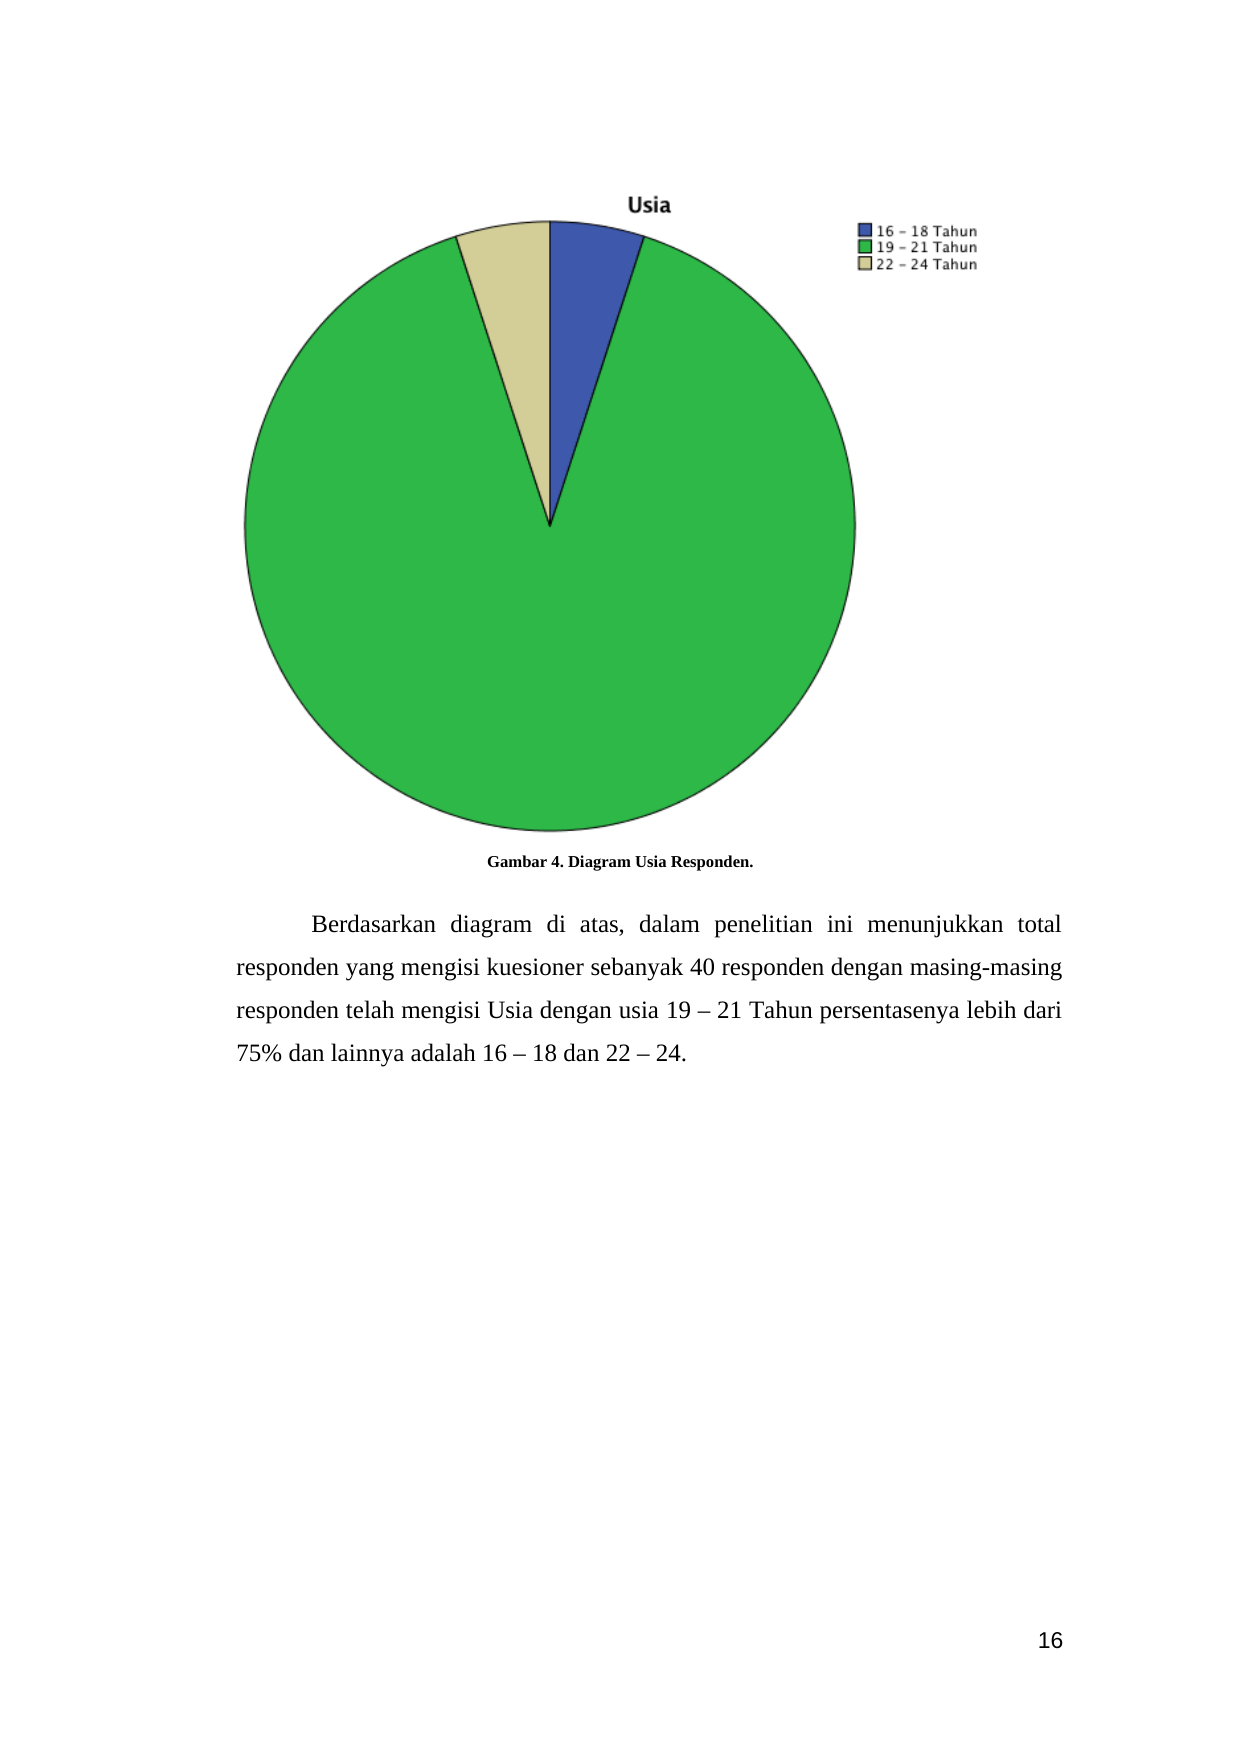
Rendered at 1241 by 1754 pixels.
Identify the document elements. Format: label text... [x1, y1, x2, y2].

picture [236, 177, 1063, 839]
text Berdasarkan diagram di atas, dalam penelitian ini menunjukkan total responden yang mengisi kuesioner sebanyak 40 responden dengan masing-masing responden telah mengisi Usia dengan usia 19 – 21 Tahun persentasenya lebih dari 75% dan lainnya adalah 16 – 18 dan 22 – 24. [236, 909, 1063, 1067]
